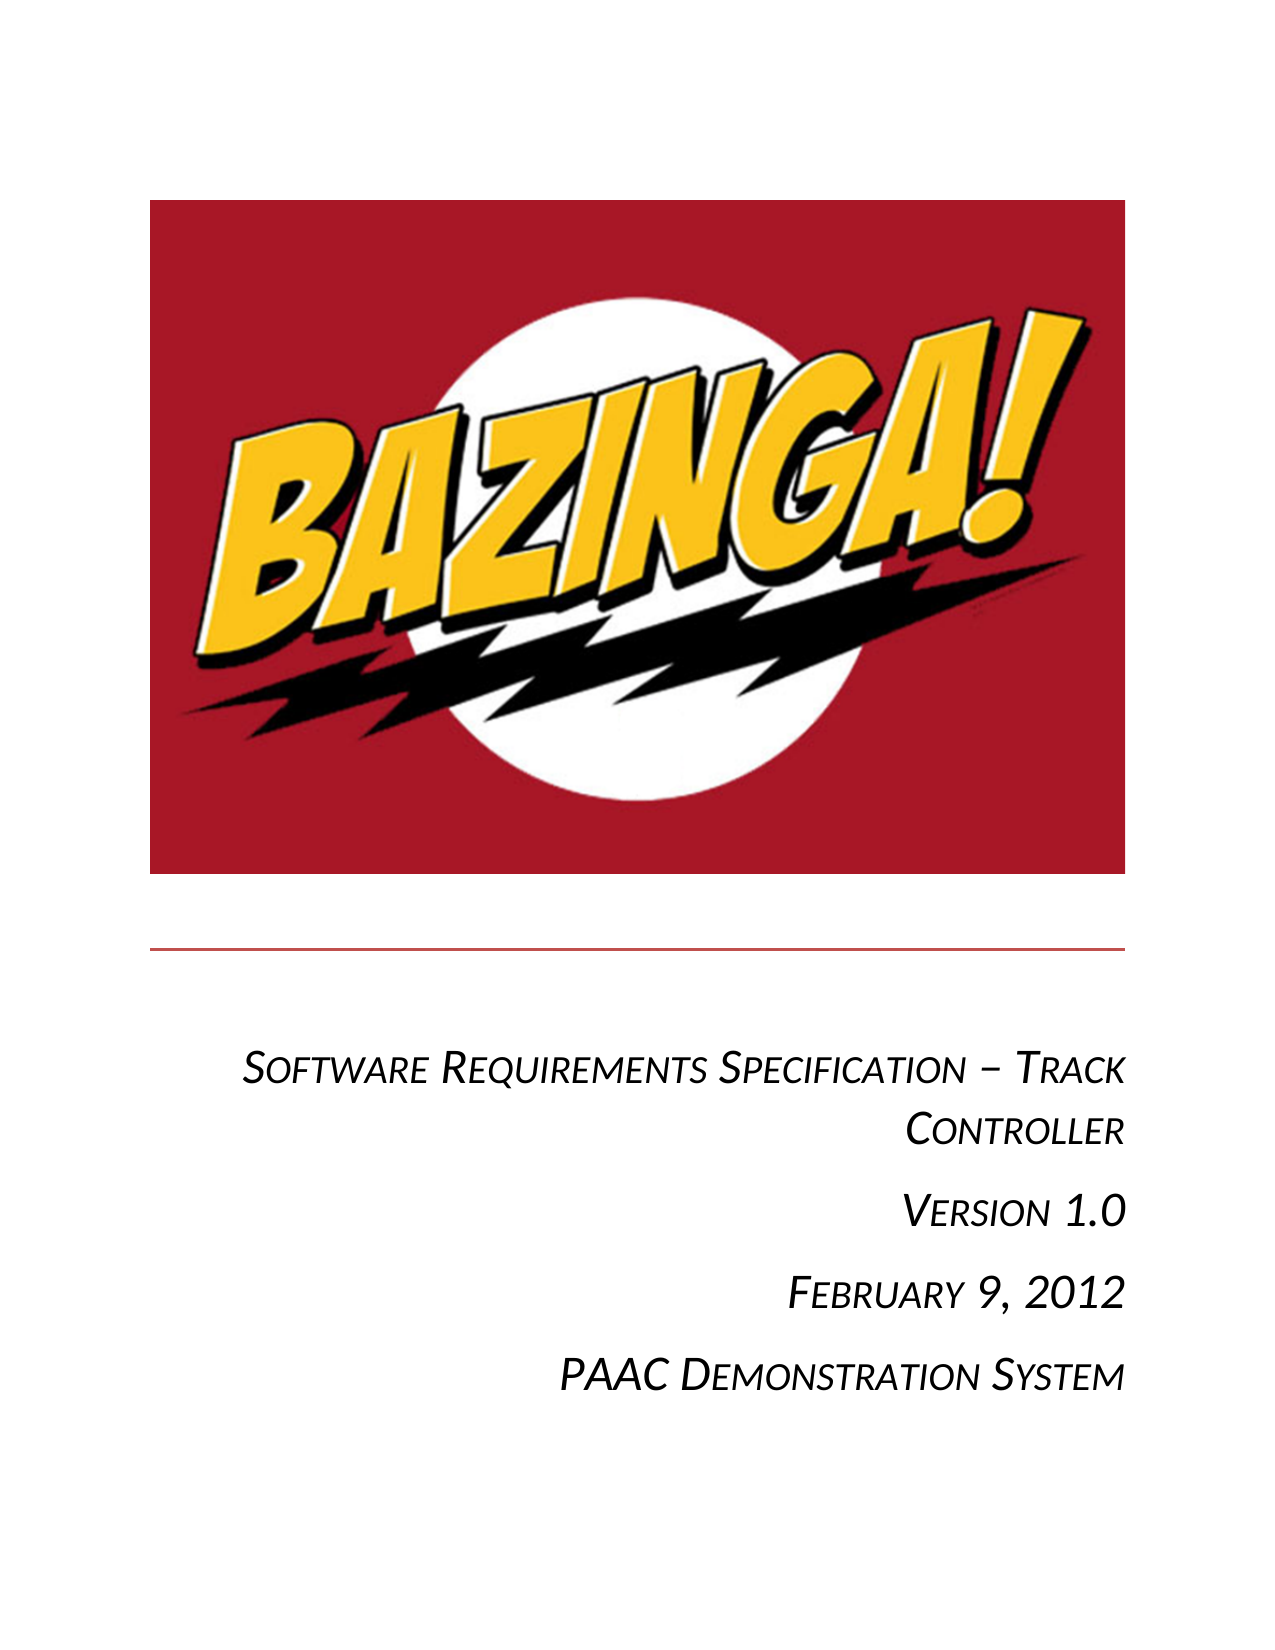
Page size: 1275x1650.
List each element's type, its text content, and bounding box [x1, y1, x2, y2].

title PAAC Demonstration System [150, 1336, 1125, 1403]
title Software Requirements Specification – Track Controller [150, 1030, 1125, 1157]
picture [150, 200, 1125, 874]
title February 9, 2012 [150, 1254, 1125, 1321]
title Version 1.0 [150, 1173, 1125, 1239]
